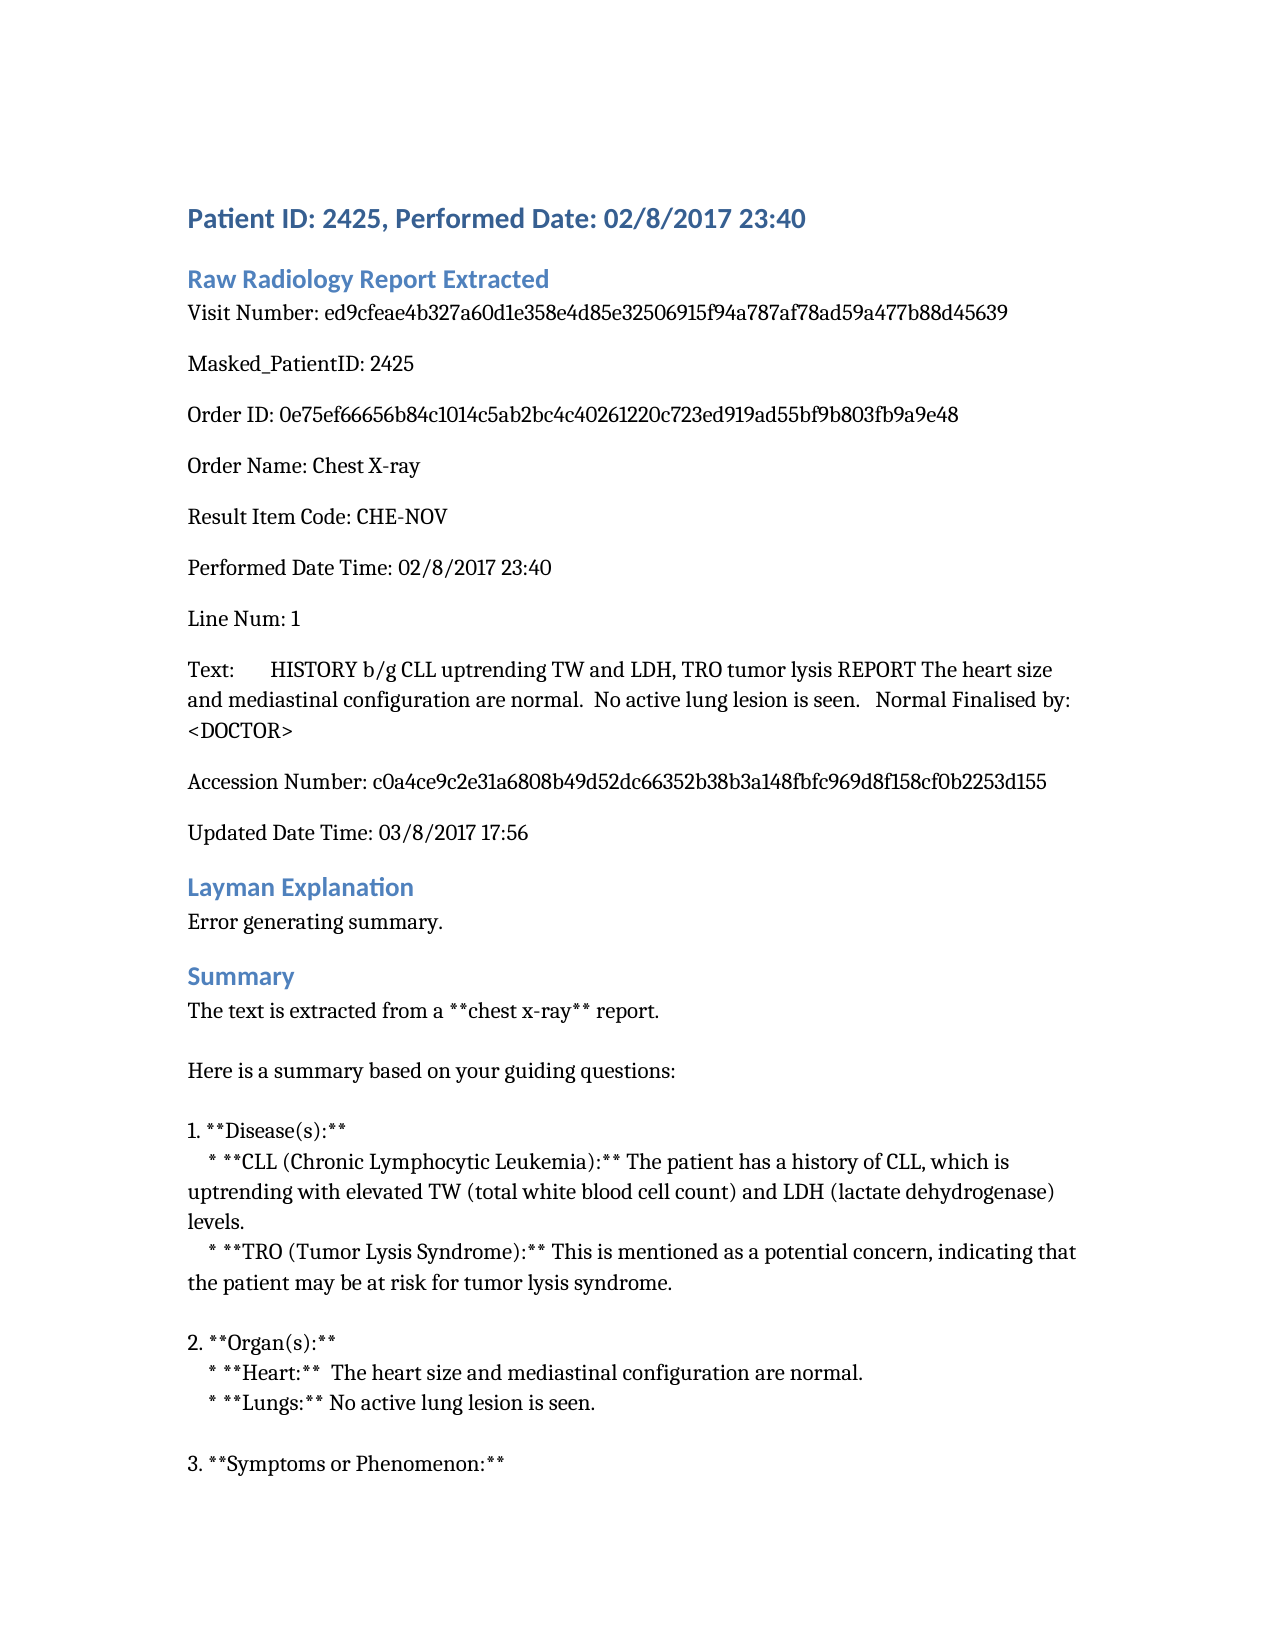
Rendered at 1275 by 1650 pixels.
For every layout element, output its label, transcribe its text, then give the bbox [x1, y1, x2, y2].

text Updated Date Time: 03/8/2017 17:56 [187, 819, 1087, 846]
text Text: HISTORY b/g CLL uptrending TW and LDH, TRO tumor lysis REPORT The heart size and mediastinal configuration are normal. No active lung lesion is seen. Normal Finalised by: <DOCTOR> [187, 657, 1087, 744]
text Order ID: 0e75ef66656b84c1014c5ab2bc4c40261220c723ed919ad55bf9b803fb9a9e48 [187, 402, 1087, 428]
subtitle Layman Explanation [187, 871, 1087, 903]
subtitle Summary [187, 959, 1087, 992]
text Error generating summary. [187, 908, 1087, 935]
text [187, 997, 1087, 1477]
subtitle Raw Radiology Report Extracted [187, 262, 1087, 295]
text Accession Number: c0a4ce9c2e31a6808b49d52dc66352b38b3a148fbfc969d8f158cf0b2253d155 [187, 768, 1087, 795]
subtitle Patient ID: 2425, Performed Date: 02/8/2017 23:40 [187, 200, 1087, 236]
text Result Item Code: CHE-NOV [187, 504, 1087, 530]
text Line Num: 1 [187, 606, 1087, 632]
text Order Name: Chest X-ray [187, 453, 1087, 479]
text Visit Number: ed9cfeae4b327a60d1e358e4d85e32506915f94a787af78ad59a477b88d45639 [187, 300, 1087, 326]
text Masked_PatientID: 2425 [187, 351, 1087, 377]
text Performed Date Time: 02/8/2017 23:40 [187, 555, 1087, 581]
